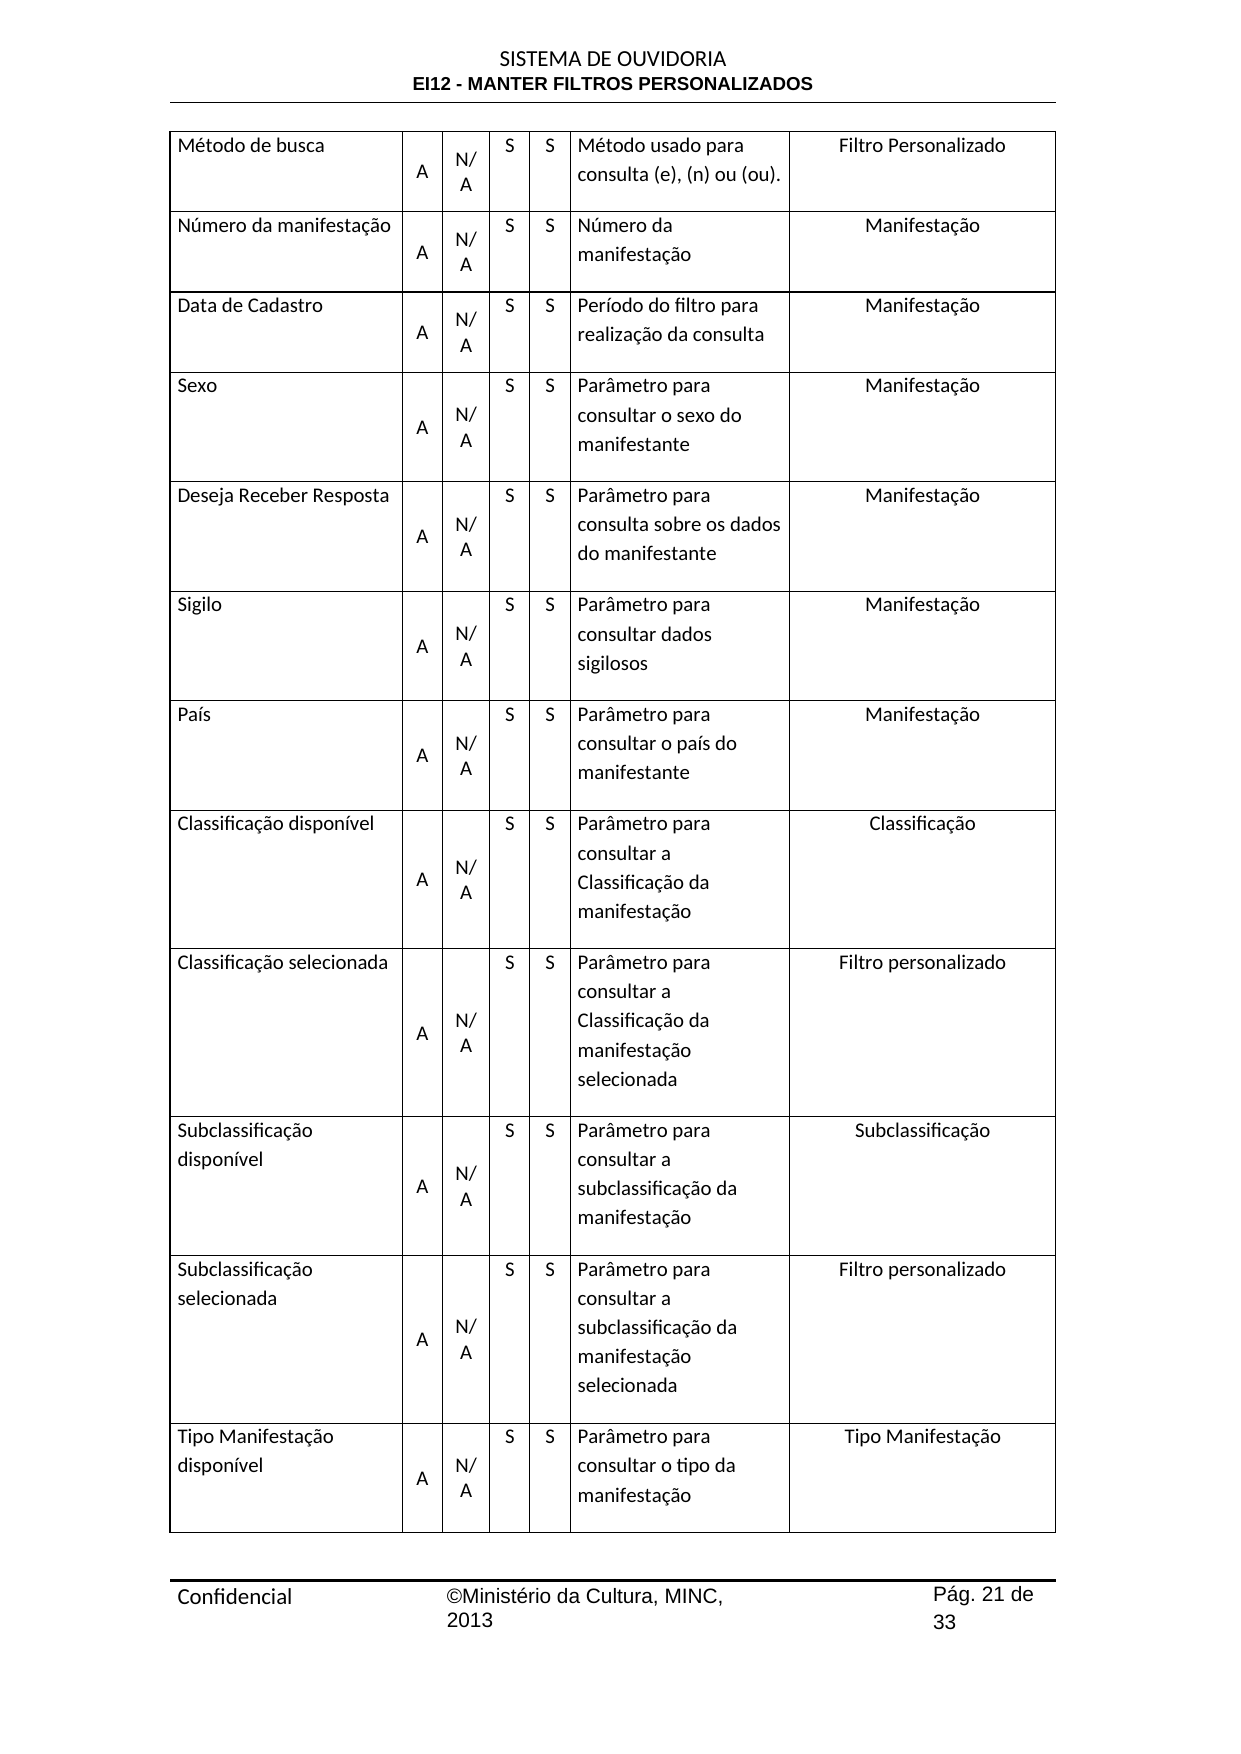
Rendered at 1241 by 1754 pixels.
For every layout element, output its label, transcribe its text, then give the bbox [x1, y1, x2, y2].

table_cell Subclassificação selecionada [171, 1256, 402, 1422]
table_cell Parâmetro para consulta sobre os dados do manifestante [571, 482, 789, 591]
table_cell Número da manifestação [171, 212, 402, 291]
table_cell N/A [443, 1256, 489, 1422]
table_cell Filtro personalizado [790, 1256, 1055, 1422]
table_cell N/A [443, 132, 489, 211]
table_cell S [530, 811, 570, 948]
table_cell S [490, 482, 529, 591]
table_cell N/A [443, 592, 489, 700]
table_cell A [403, 592, 442, 700]
table_cell S [490, 1424, 529, 1532]
table_cell Número da manifestação [571, 212, 789, 291]
table_cell S [490, 132, 529, 211]
table_cell Deseja Receber Resposta [171, 482, 402, 591]
table_cell S [490, 373, 529, 481]
table_cell Classificação selecionada [171, 949, 402, 1116]
table_cell A [403, 132, 442, 211]
table_cell S [530, 373, 570, 481]
table_cell Parâmetro para consultar o sexo do manifestante [571, 373, 789, 481]
table_cell A [403, 293, 442, 372]
table_cell S [530, 132, 570, 211]
table_cell Parâmetro para consultar a subclassificação da manifestação selecionada [571, 1256, 789, 1422]
table_cell Parâmetro para consultar a subclassificação da manifestação [571, 1117, 789, 1255]
table_cell Parâmetro para consultar o tipo da manifestação [571, 1424, 789, 1532]
table_cell Parâmetro para consultar o país do manifestante [571, 701, 789, 809]
table_cell Subclassificação disponível [171, 1117, 402, 1255]
table_cell Manifestação [790, 701, 1055, 809]
table_cell Data de Cadastro [171, 293, 402, 372]
table_cell Tipo Manifestação disponível [171, 1424, 402, 1532]
table_cell S [530, 1117, 570, 1255]
table_cell N/A [443, 1117, 489, 1255]
table_cell Manifestação [790, 212, 1055, 291]
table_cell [790, 132, 1055, 211]
table_cell S [490, 1256, 529, 1422]
table_cell S [490, 592, 529, 700]
table_cell A [403, 1117, 442, 1255]
table_cell Subclassificação [790, 1117, 1055, 1255]
table_cell N/A [443, 293, 489, 372]
table_cell N/A [443, 212, 489, 291]
table_cell A [403, 482, 442, 591]
table_cell A [403, 1424, 442, 1532]
table_cell S [530, 949, 570, 1116]
table_cell S [530, 1424, 570, 1532]
table_cell Parâmetro para consultar a Classificação da manifestação selecionada [571, 949, 789, 1116]
table_cell N/A [443, 373, 489, 481]
table_cell Período do filtro para realização da consulta [571, 293, 789, 372]
table_cell Sexo [171, 373, 402, 481]
table_cell S [490, 212, 529, 291]
table_cell S [490, 701, 529, 809]
table_cell Parâmetro para consultar a Classificação da manifestação [571, 811, 789, 948]
table_cell A [403, 949, 442, 1116]
table_cell S [530, 212, 570, 291]
table_cell Parâmetro para consultar dados sigilosos [571, 592, 789, 700]
table_cell A [403, 212, 442, 291]
table_cell País [171, 701, 402, 809]
table_cell S [490, 949, 529, 1116]
table_cell A [403, 701, 442, 809]
table_cell Manifestação [790, 482, 1055, 591]
table_cell Classificação disponível [171, 811, 402, 948]
table_cell S [490, 1117, 529, 1255]
table_cell N/A [443, 701, 489, 809]
table_cell N/A [443, 811, 489, 948]
table_cell S [530, 1256, 570, 1422]
table_cell S [530, 293, 570, 372]
table_cell Filtro personalizado [790, 949, 1055, 1116]
table_cell S [490, 293, 529, 372]
table_cell Método usado para consulta (e), (n) ou (ou). [571, 132, 789, 211]
table_cell A [403, 373, 442, 481]
table_cell Classificação [790, 811, 1055, 948]
table_cell Sigilo [171, 592, 402, 700]
table_cell N/A [443, 1424, 489, 1532]
table_cell Método de busca [171, 132, 402, 211]
table_cell S [530, 592, 570, 700]
table_cell A [403, 811, 442, 948]
table_cell Tipo Manifestação [790, 1424, 1055, 1532]
table_cell Manifestação [790, 592, 1055, 700]
table_cell S [530, 482, 570, 591]
table_cell S [530, 701, 570, 809]
table_cell Manifestação [790, 373, 1055, 481]
table_cell S [490, 811, 529, 948]
table_cell N/A [443, 482, 489, 591]
table_cell A [403, 1256, 442, 1422]
table_cell N/A [443, 949, 489, 1116]
table_cell Manifestação [790, 293, 1055, 372]
